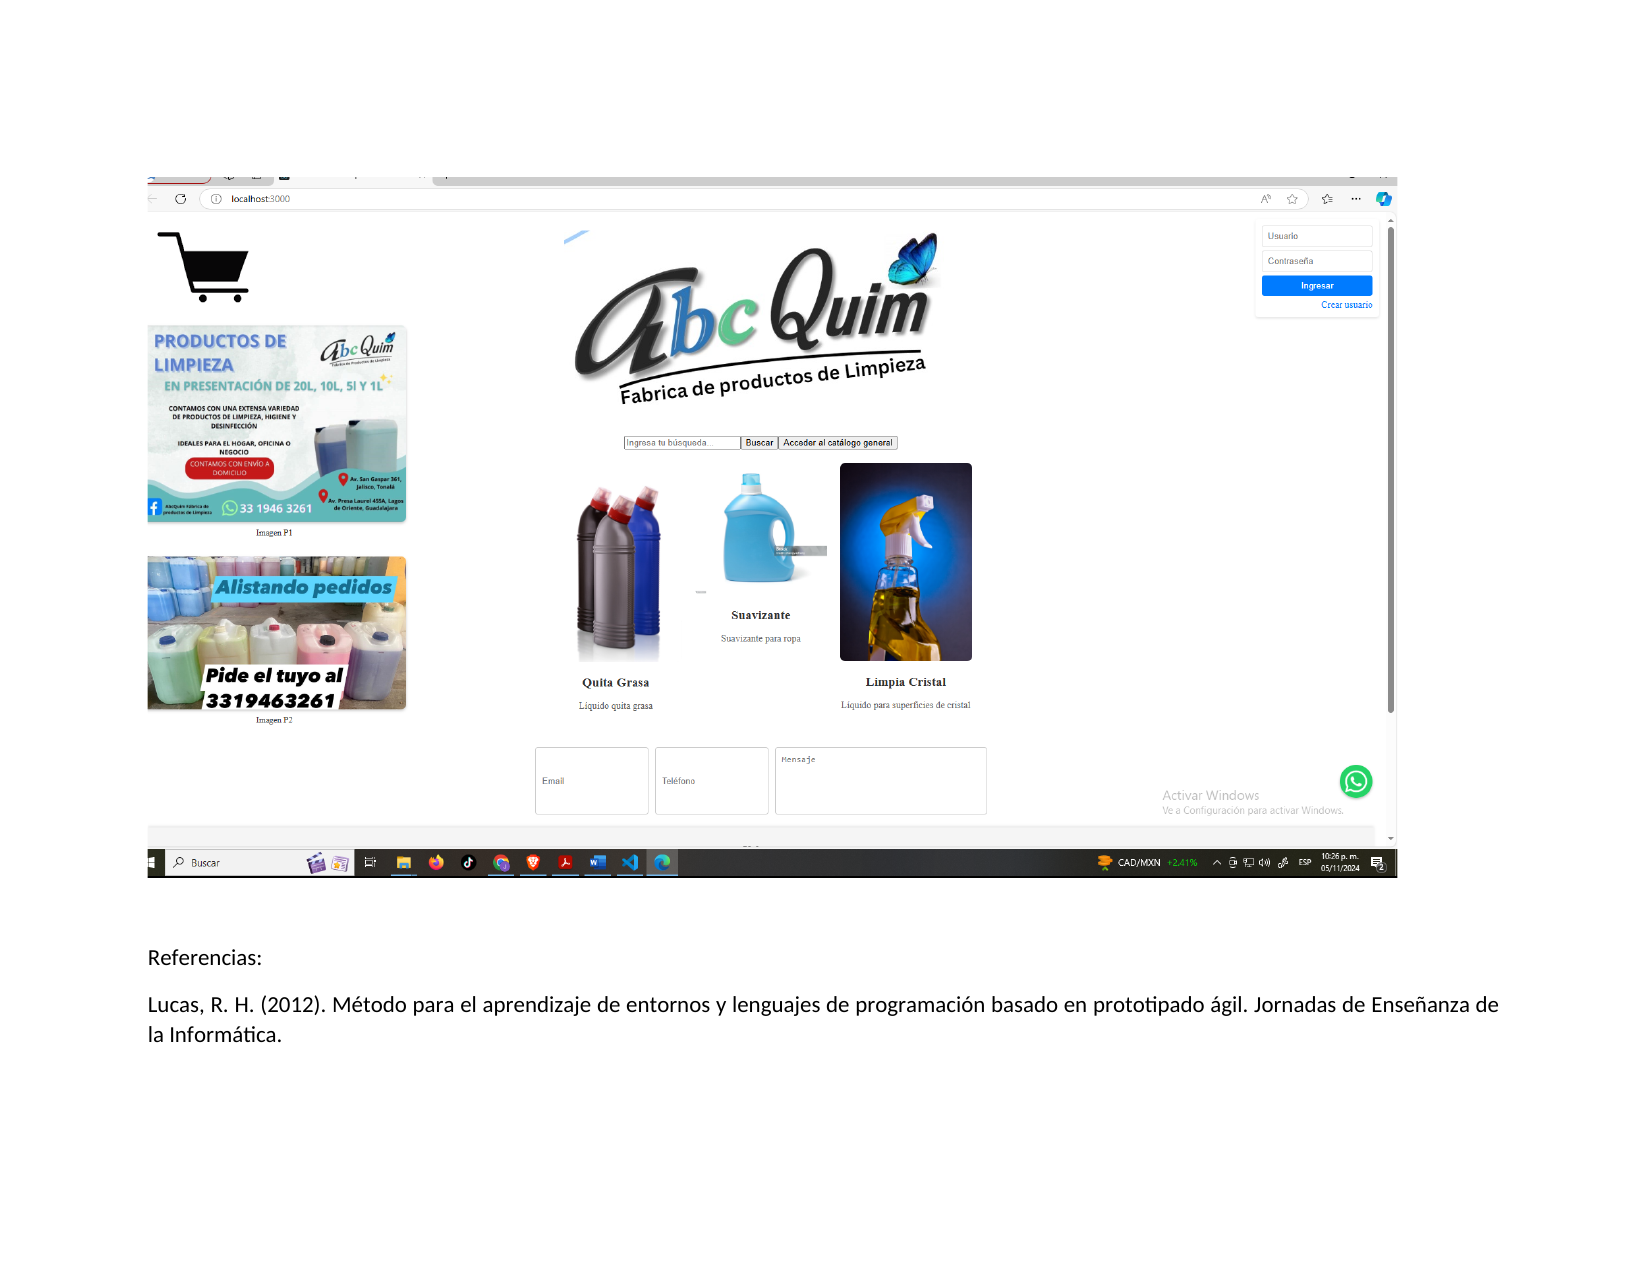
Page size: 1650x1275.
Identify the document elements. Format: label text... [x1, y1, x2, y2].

picture [147, 177, 1398, 878]
text Referencias: [148, 943, 1502, 971]
text Lucas, R. H. (2012). Método para el aprendizaje de entornos y lenguajes de programación basado en prototipado ágil. Jornadas de Enseñanza de la Informática. [148, 990, 1502, 1048]
